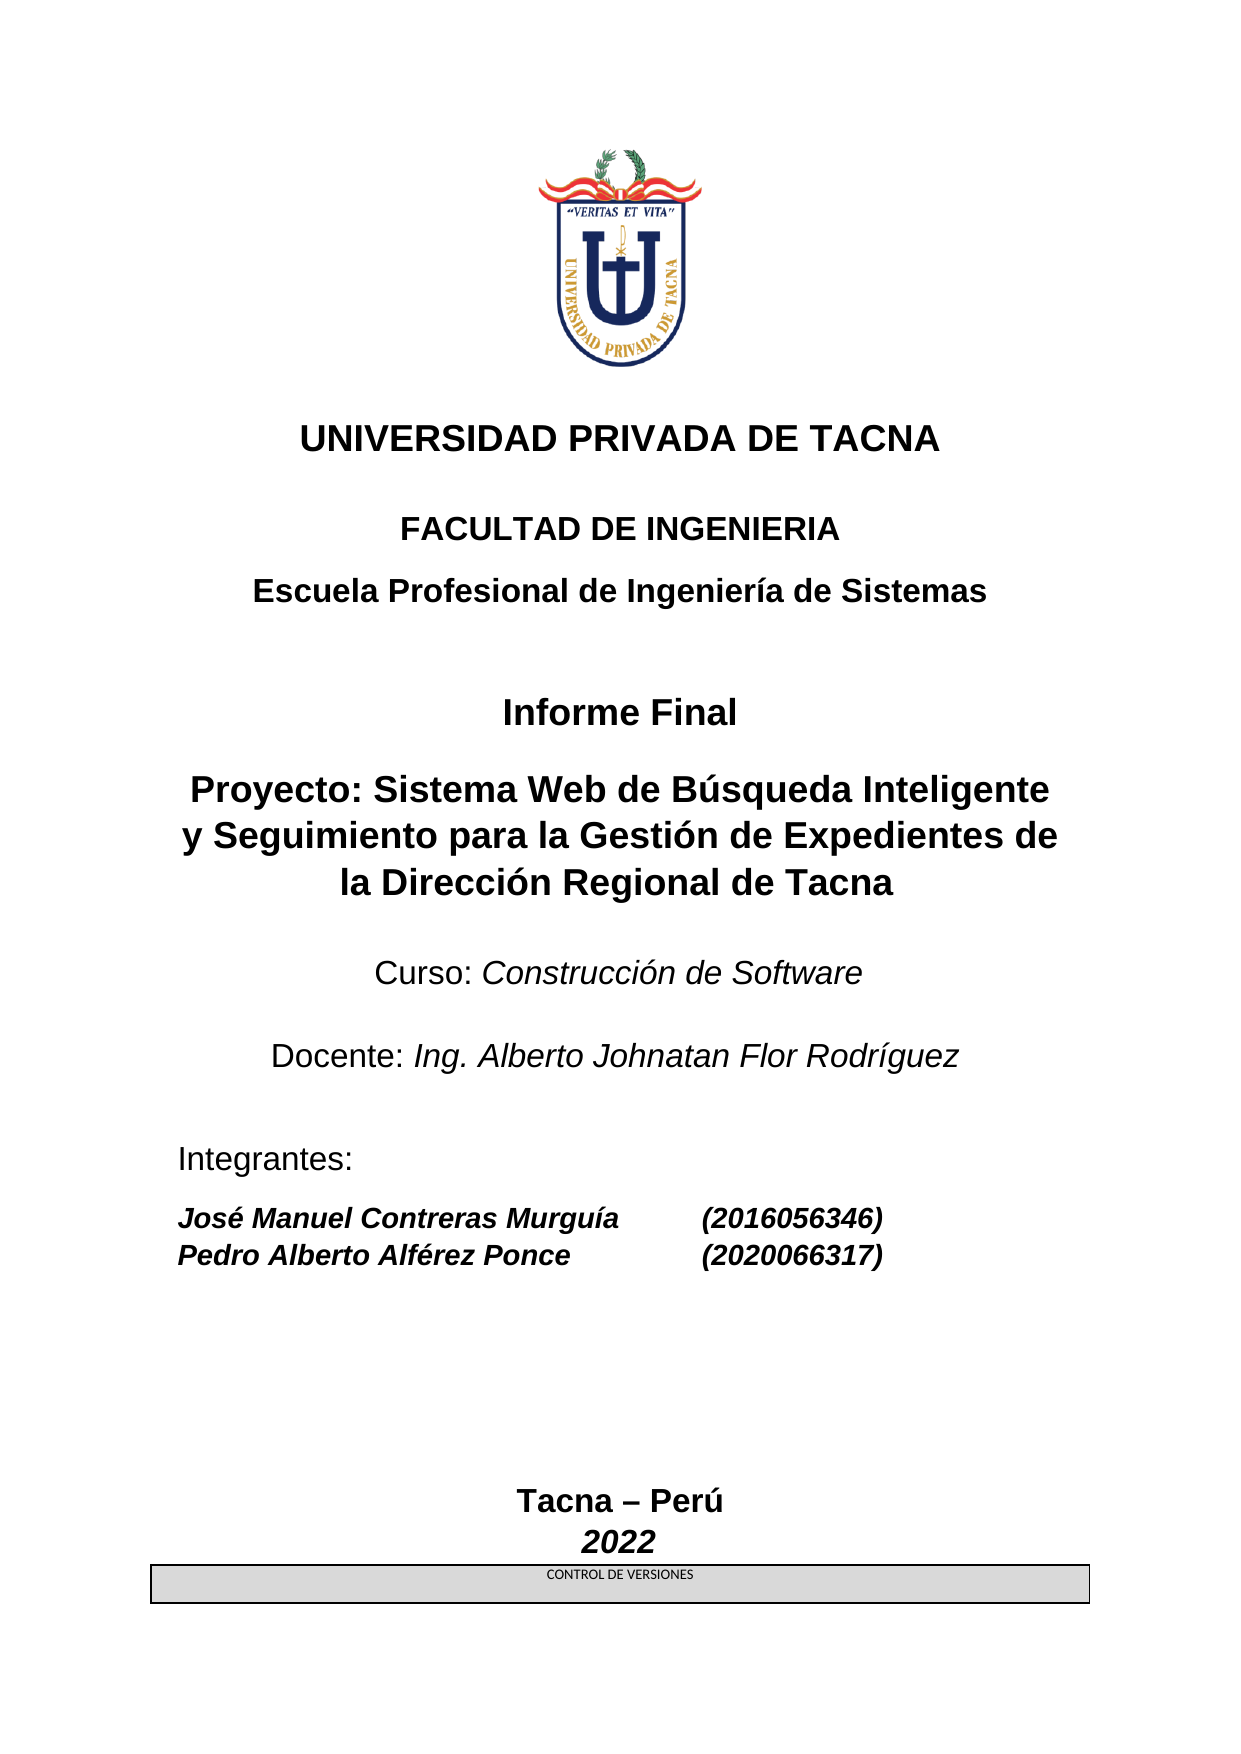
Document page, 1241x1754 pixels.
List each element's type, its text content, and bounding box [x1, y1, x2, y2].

text Docente: Ing. Alberto Johnatan Flor Rodríguez [177, 1036, 1063, 1074]
text FACULTAD DE INGENIERIA [177, 509, 1063, 547]
text Pedro Alberto Alférez Ponce (2020066317) [177, 1237, 1063, 1271]
text 2022 [177, 1522, 1063, 1561]
text UNIVERSIDAD PRIVADA DE TACNA [177, 416, 1063, 459]
text Escuela Profesional de Ingeniería de Sistemas [177, 571, 1063, 609]
text Curso: Construcción de Software [177, 953, 1063, 991]
picture [538, 147, 702, 367]
text José Manuel Contreras Murguía (2016056346) [177, 1201, 1063, 1235]
text Tacna – Perú [177, 1481, 1063, 1519]
text Informe Final [177, 690, 1063, 733]
text Proyecto: Sistema Web de Búsqueda Inteligente y Seguimiento para la Gestión de Expedientes de la Dirección Regional de Tacna [177, 767, 1063, 903]
table_header CONTROL DE VERSIONES [152, 1566, 1089, 1602]
text Integrantes: [177, 1139, 1063, 1178]
